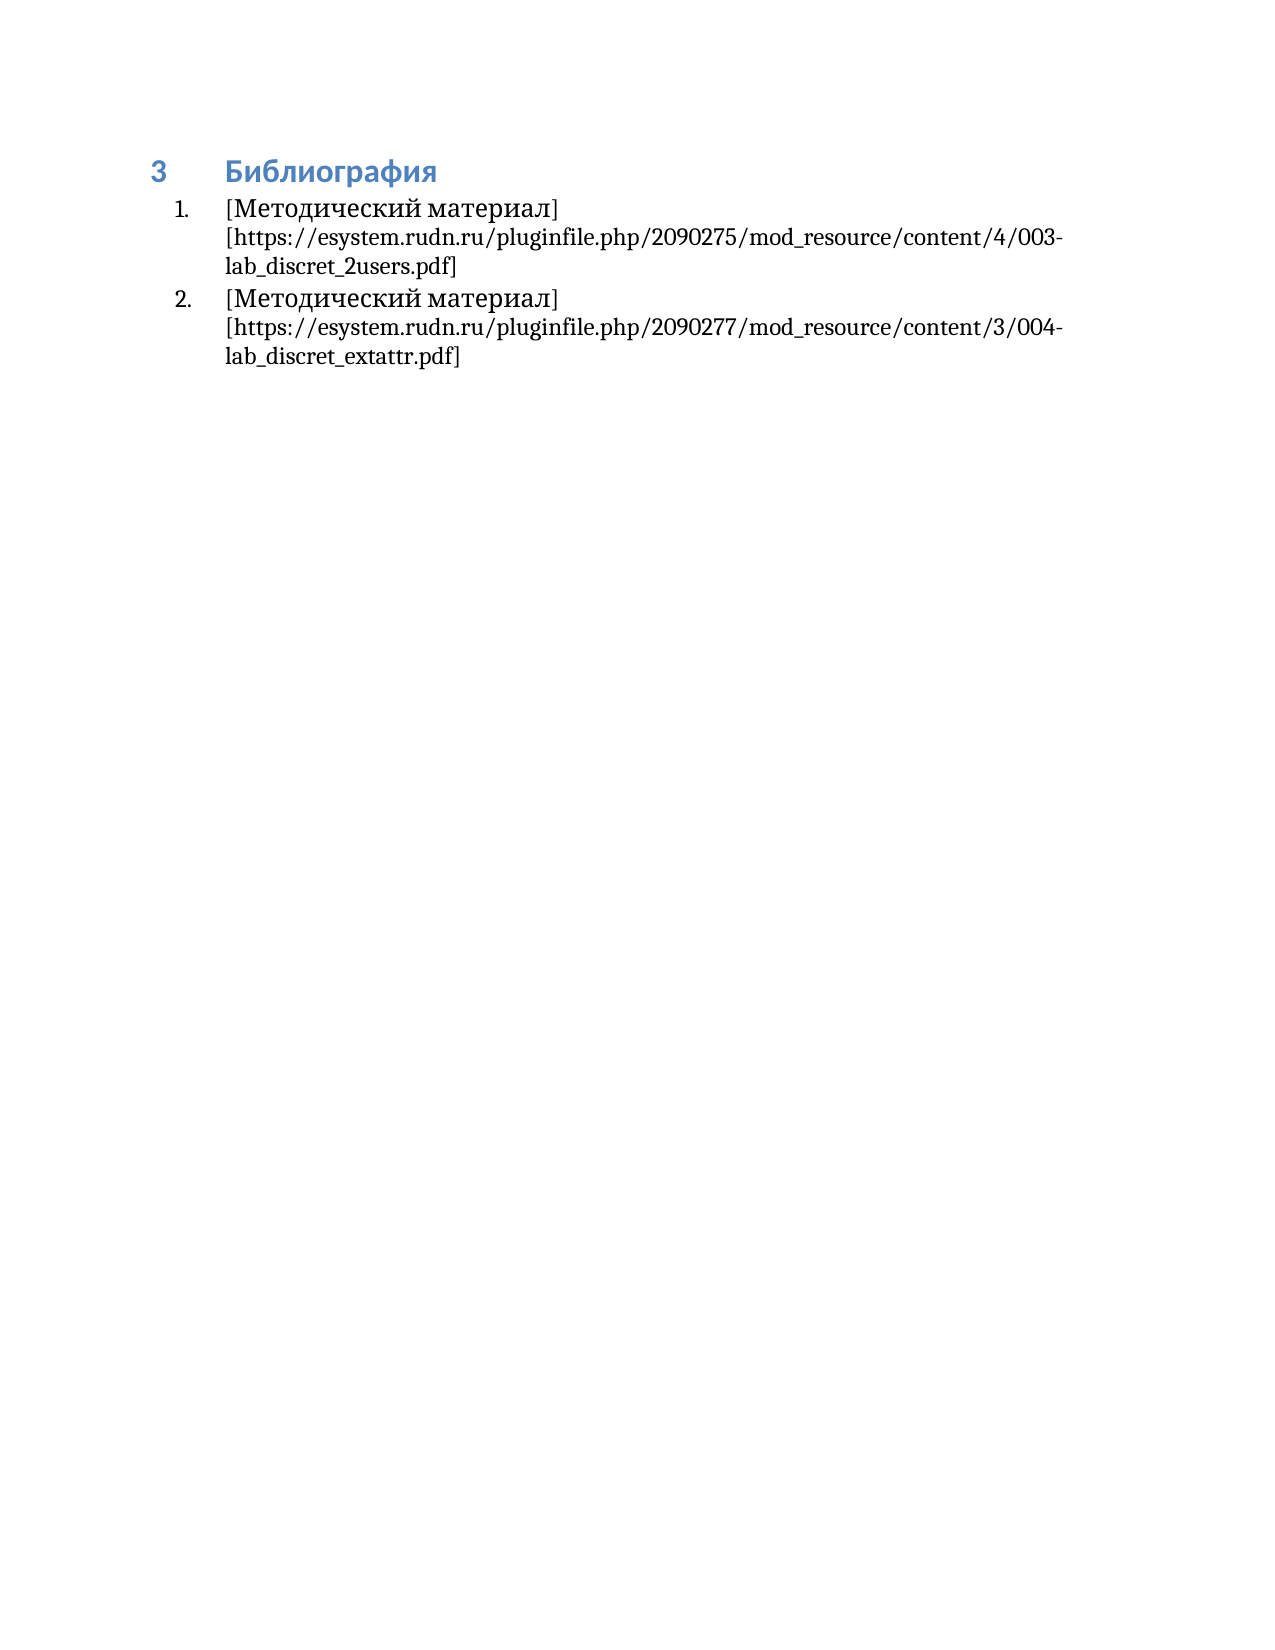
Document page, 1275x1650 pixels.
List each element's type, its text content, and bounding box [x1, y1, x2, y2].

list [Методический материал] [https://esystem.rudn.ru/pluginfile.php/2090277/mod_resource/content/3/004-lab_discret_extattr.pdf] [175, 284, 1125, 371]
subtitle 3 Библиография [150, 150, 1125, 191]
list [Методический материал] [https://esystem.rudn.ru/pluginfile.php/2090275/mod_resource/content/4/003-lab_discret_2users.pdf] [175, 194, 1125, 281]
